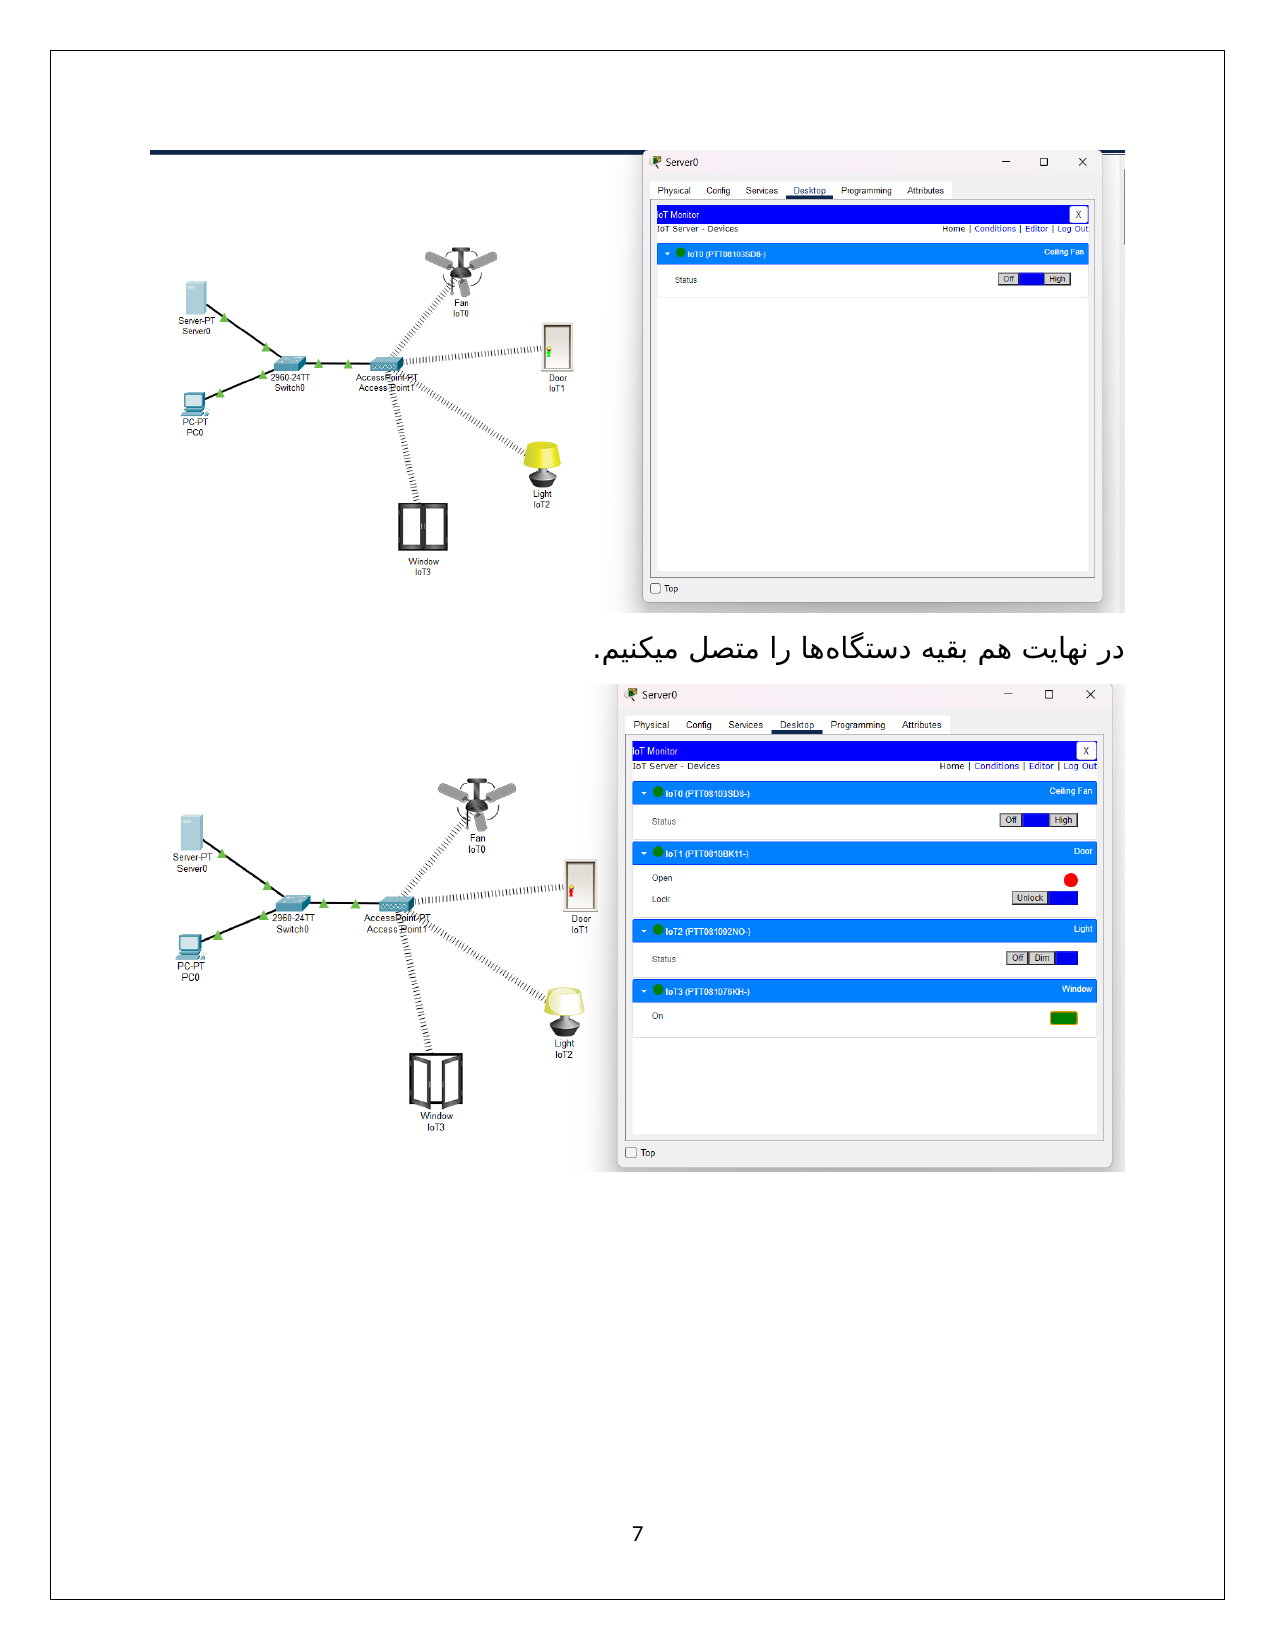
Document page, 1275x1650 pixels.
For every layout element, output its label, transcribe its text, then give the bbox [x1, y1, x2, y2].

text در نهایت هم بقیه دستگاه‌ها را متصل میکنیم. [150, 631, 1125, 665]
picture [150, 684, 1125, 1172]
picture [150, 150, 1125, 613]
